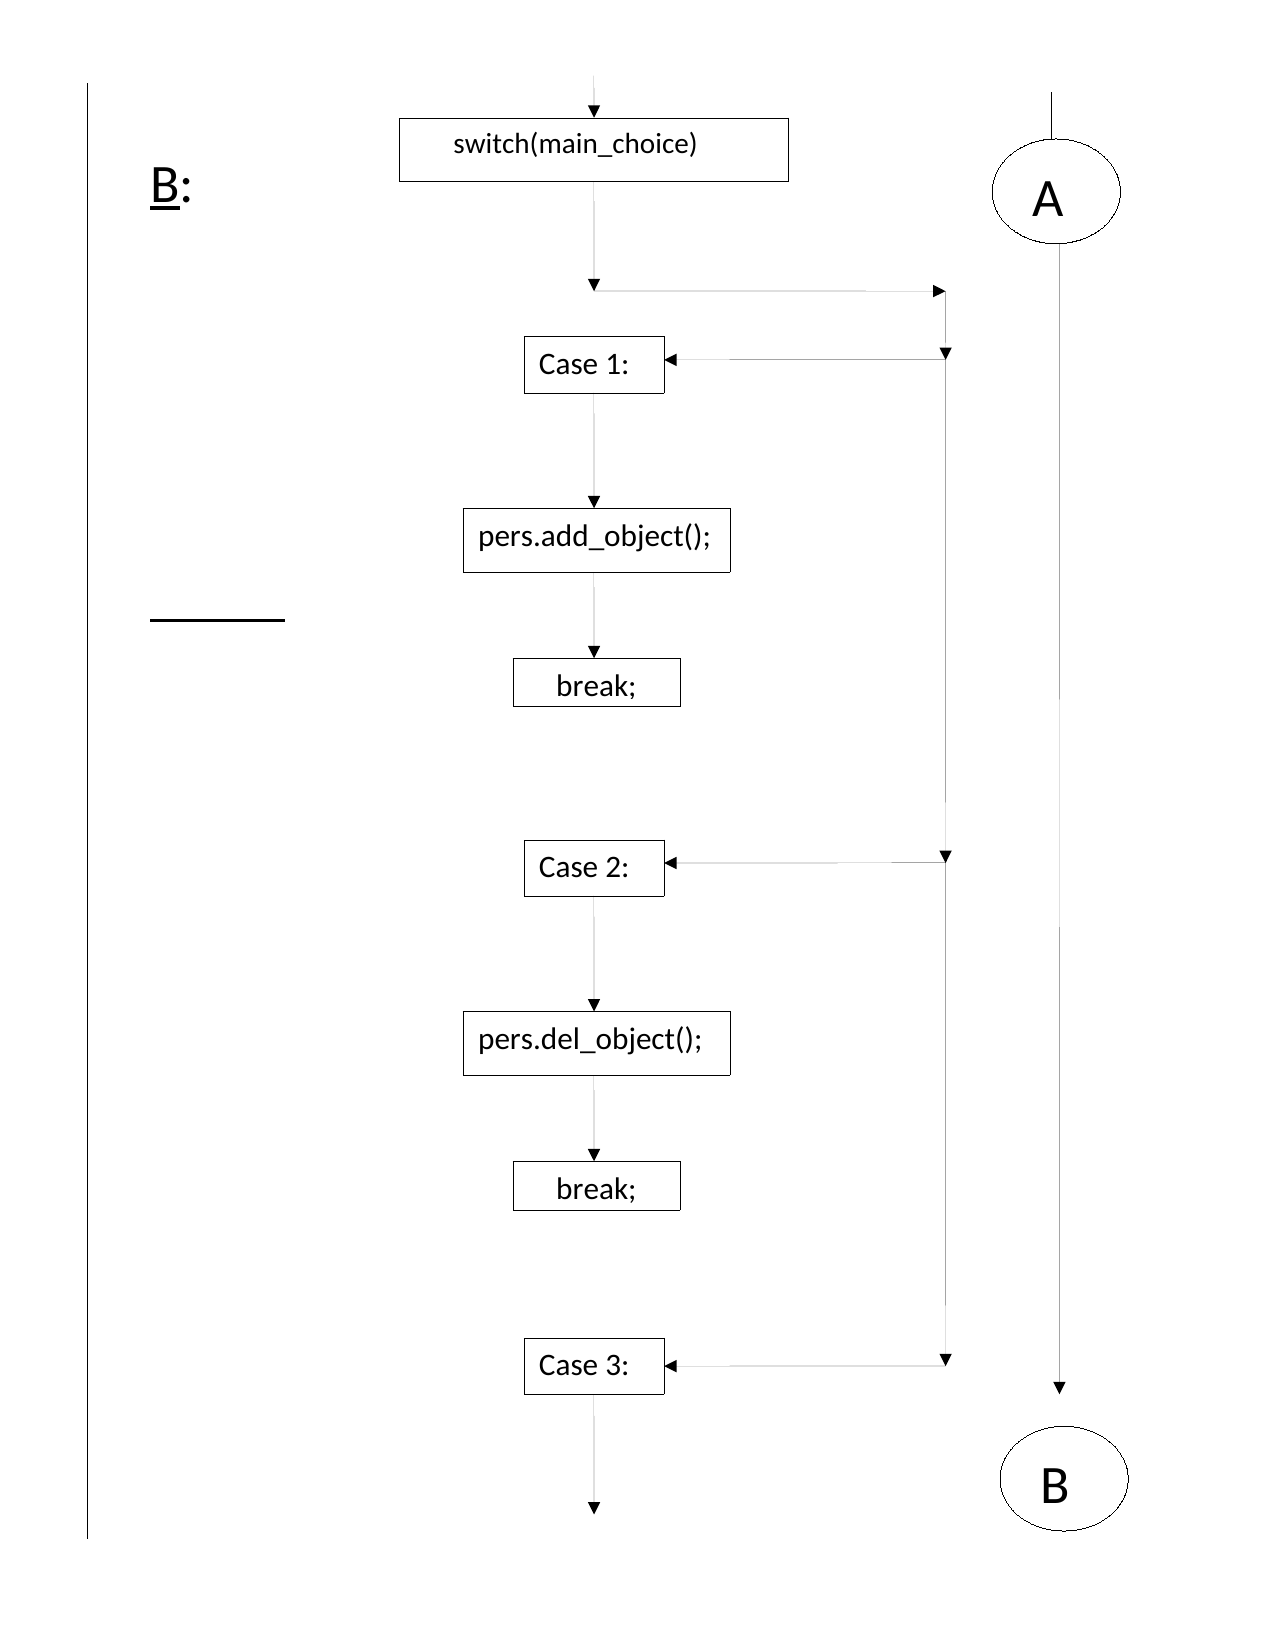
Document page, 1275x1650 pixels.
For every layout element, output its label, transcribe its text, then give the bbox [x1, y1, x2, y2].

text B: [1060, 150, 1125, 368]
text B: [150, 150, 945, 368]
text B: [594, 150, 1059, 368]
